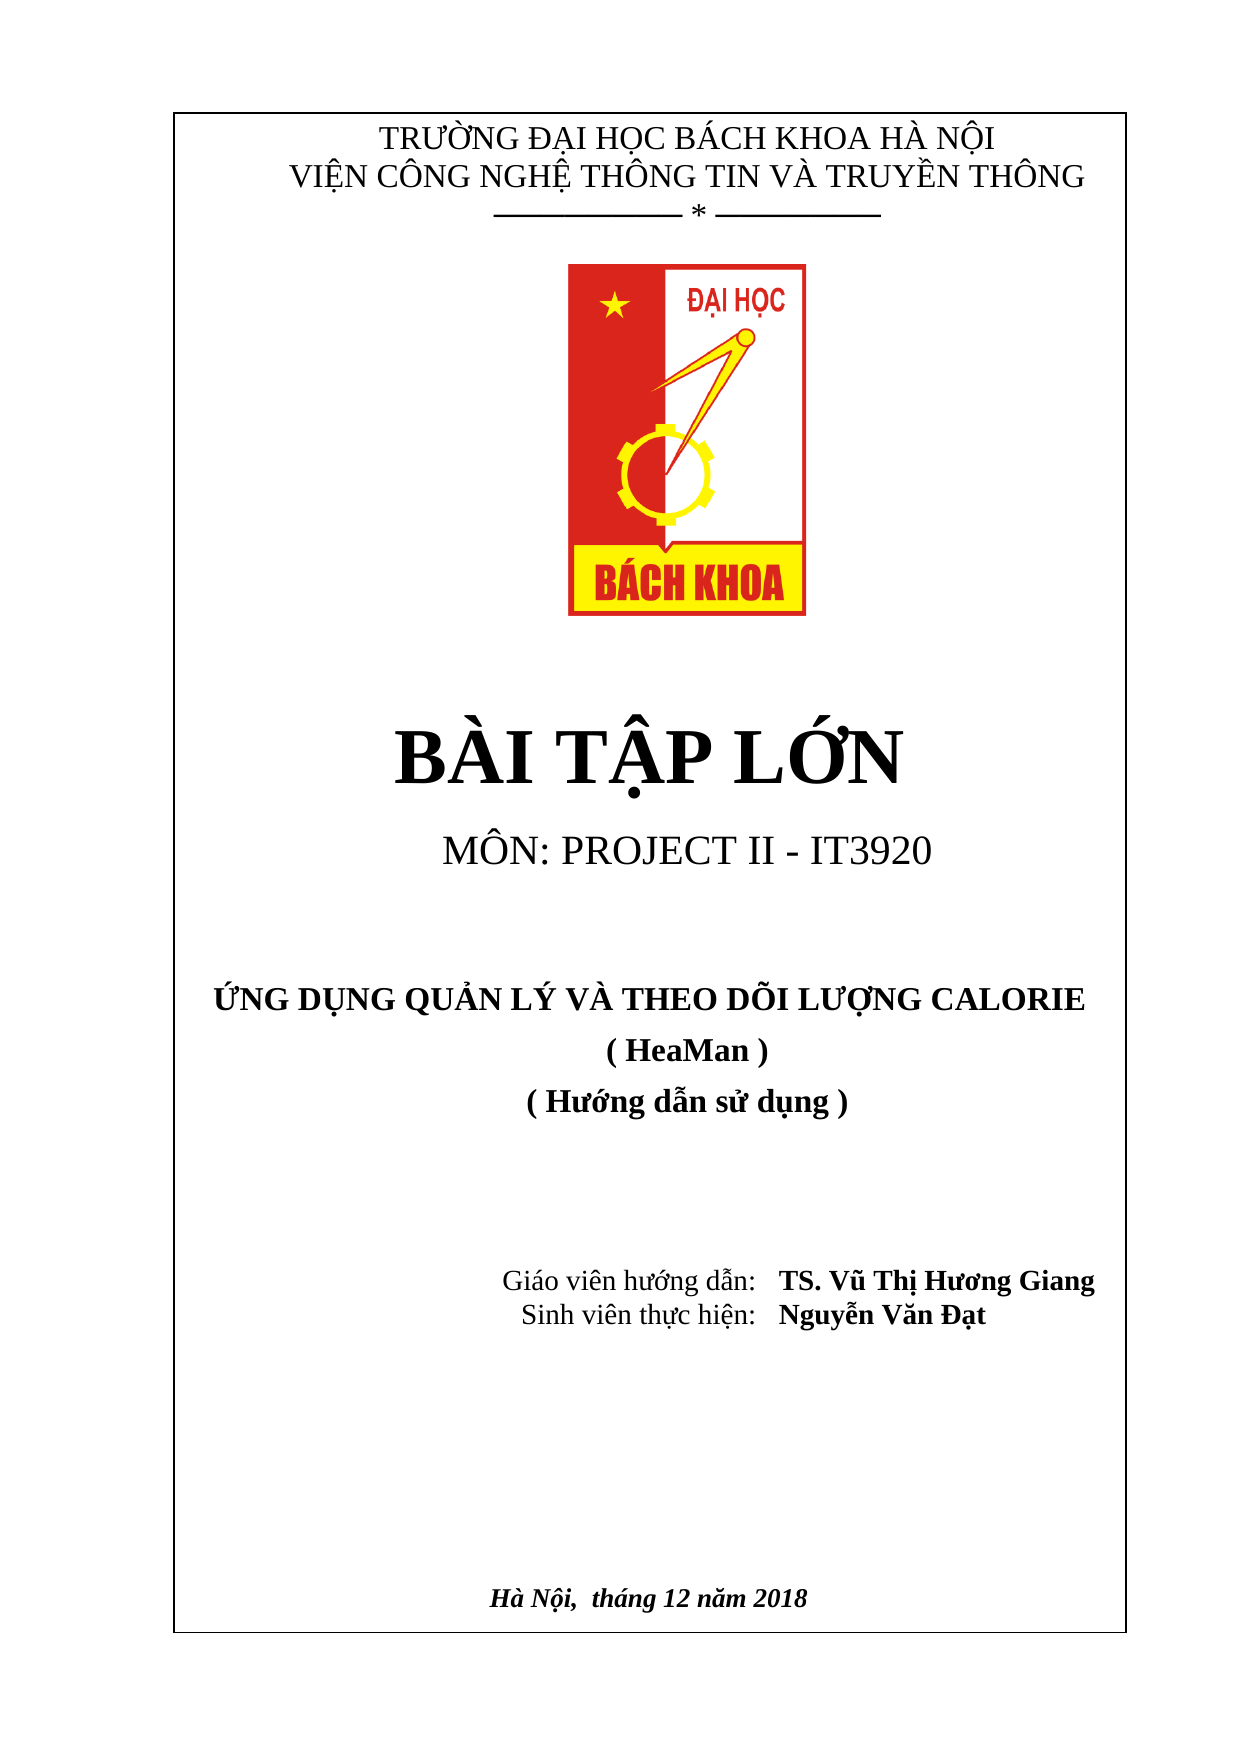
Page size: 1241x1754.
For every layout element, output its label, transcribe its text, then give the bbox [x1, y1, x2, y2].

text VIỆN CÔNG NGHỆ THÔNG TIN VÀ TRUYỀN THÔNG [177, 156, 1122, 195]
text TRƯỜNG ĐẠI HỌC BÁCH KHOA HÀ NỘI [177, 118, 1122, 156]
picture [568, 264, 807, 616]
text ( Hướng dẫn sử dụng ) [177, 1081, 1122, 1119]
table_cell Sinh viên thực hiện: [443, 1297, 767, 1331]
text ( HeaMan ) [177, 1030, 1122, 1068]
text Hà Nội, tháng 12 năm 2018 [177, 1582, 1122, 1613]
text ỨNG DỤNG QUẢN LÝ VÀ THEO DÕI LƯỢNG CALORIE [177, 979, 1122, 1017]
table_header Giáo viên hướng dẫn: [443, 1264, 767, 1297]
text MÔN: PROJECT II - IT3920 [177, 825, 1122, 873]
table_cell Nguyễn Văn Đạt [767, 1297, 1121, 1331]
text ──────── * ─────── [177, 195, 1122, 233]
text BÀI TẬP LỚN [177, 709, 1122, 800]
table_header TS. Vũ Thị Hương Giang [767, 1264, 1121, 1297]
